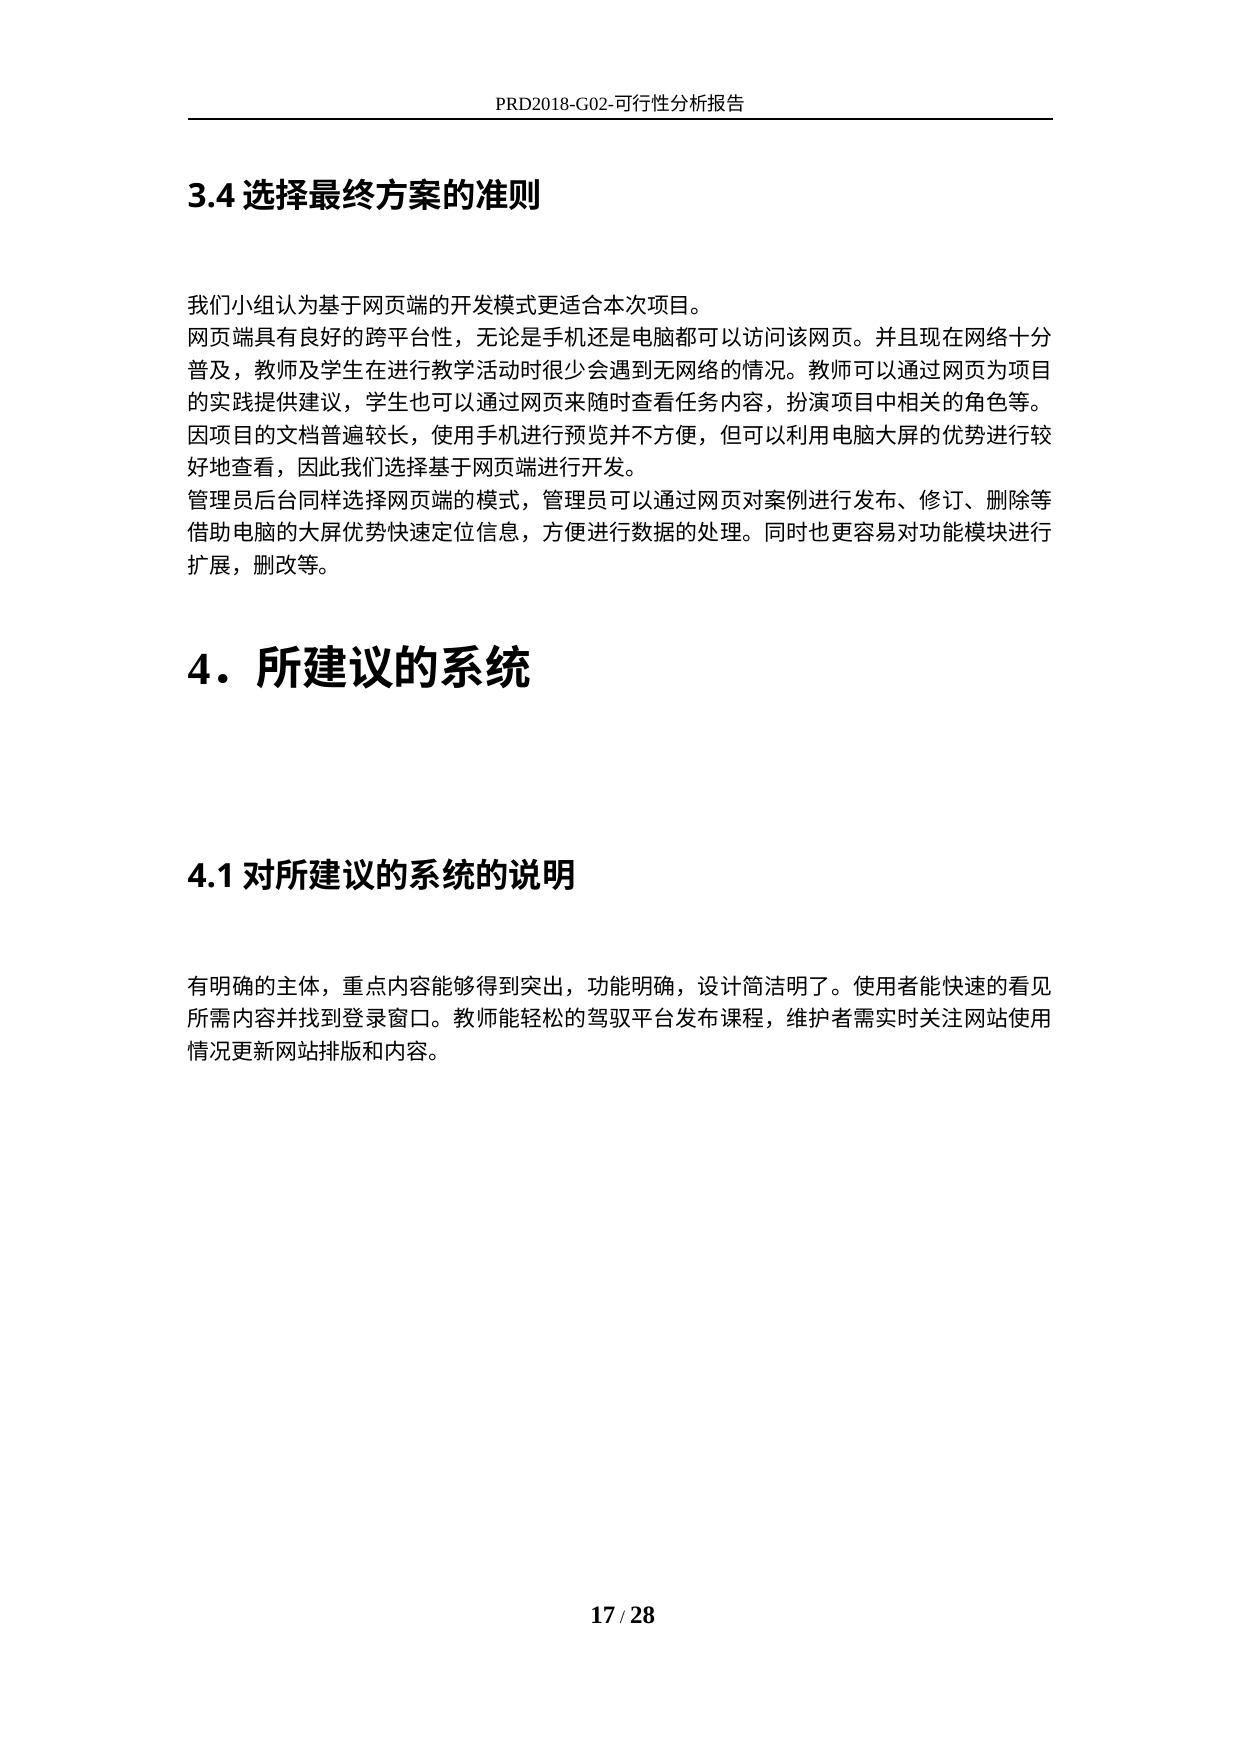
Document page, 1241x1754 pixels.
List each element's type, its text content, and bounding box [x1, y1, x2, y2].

text 有明确的主体，重点内容能够得到突出，功能明确，设计简洁明了。使用者能快速的看见所需内容并找到登录窗口。教师能轻松的驾驭平台发布课程，维护者需实时关注网站使用情况更新网站排版和内容。 [187, 968, 1053, 1066]
subtitle 4.1对所建议的系统的说明 [187, 841, 1053, 906]
text 我们小组认为基于网页端的开发模式更适合本次项目。 [187, 287, 1053, 320]
subtitle 3.4选择最终方案的准则 [187, 160, 1053, 225]
text 管理员后台同样选择网页端的模式，管理员可以通过网页对案例进行发布、修订、删除等。借助电脑的大屏优势快速定位信息，方便进行数据的处理。同时也更容易对功能模块进行扩展，删改等。 [187, 482, 1053, 580]
text 网页端具有良好的跨平台性，无论是手机还是电脑都可以访问该网页。并且现在网络十分普及，教师及学生在进行教学活动时很少会遇到无网络的情况。教师可以通过网页为项目的实践提供建议，学生也可以通过网页来随时查看任务内容，扮演项目中相关的角色等。因项目的文档普遍较长，使用手机进行预览并不方便，但可以利用电脑大屏的优势进行较好地查看，因此我们选择基于网页端进行开发。 [187, 320, 1053, 482]
subtitle 4．所建议的系统 [187, 615, 1053, 713]
